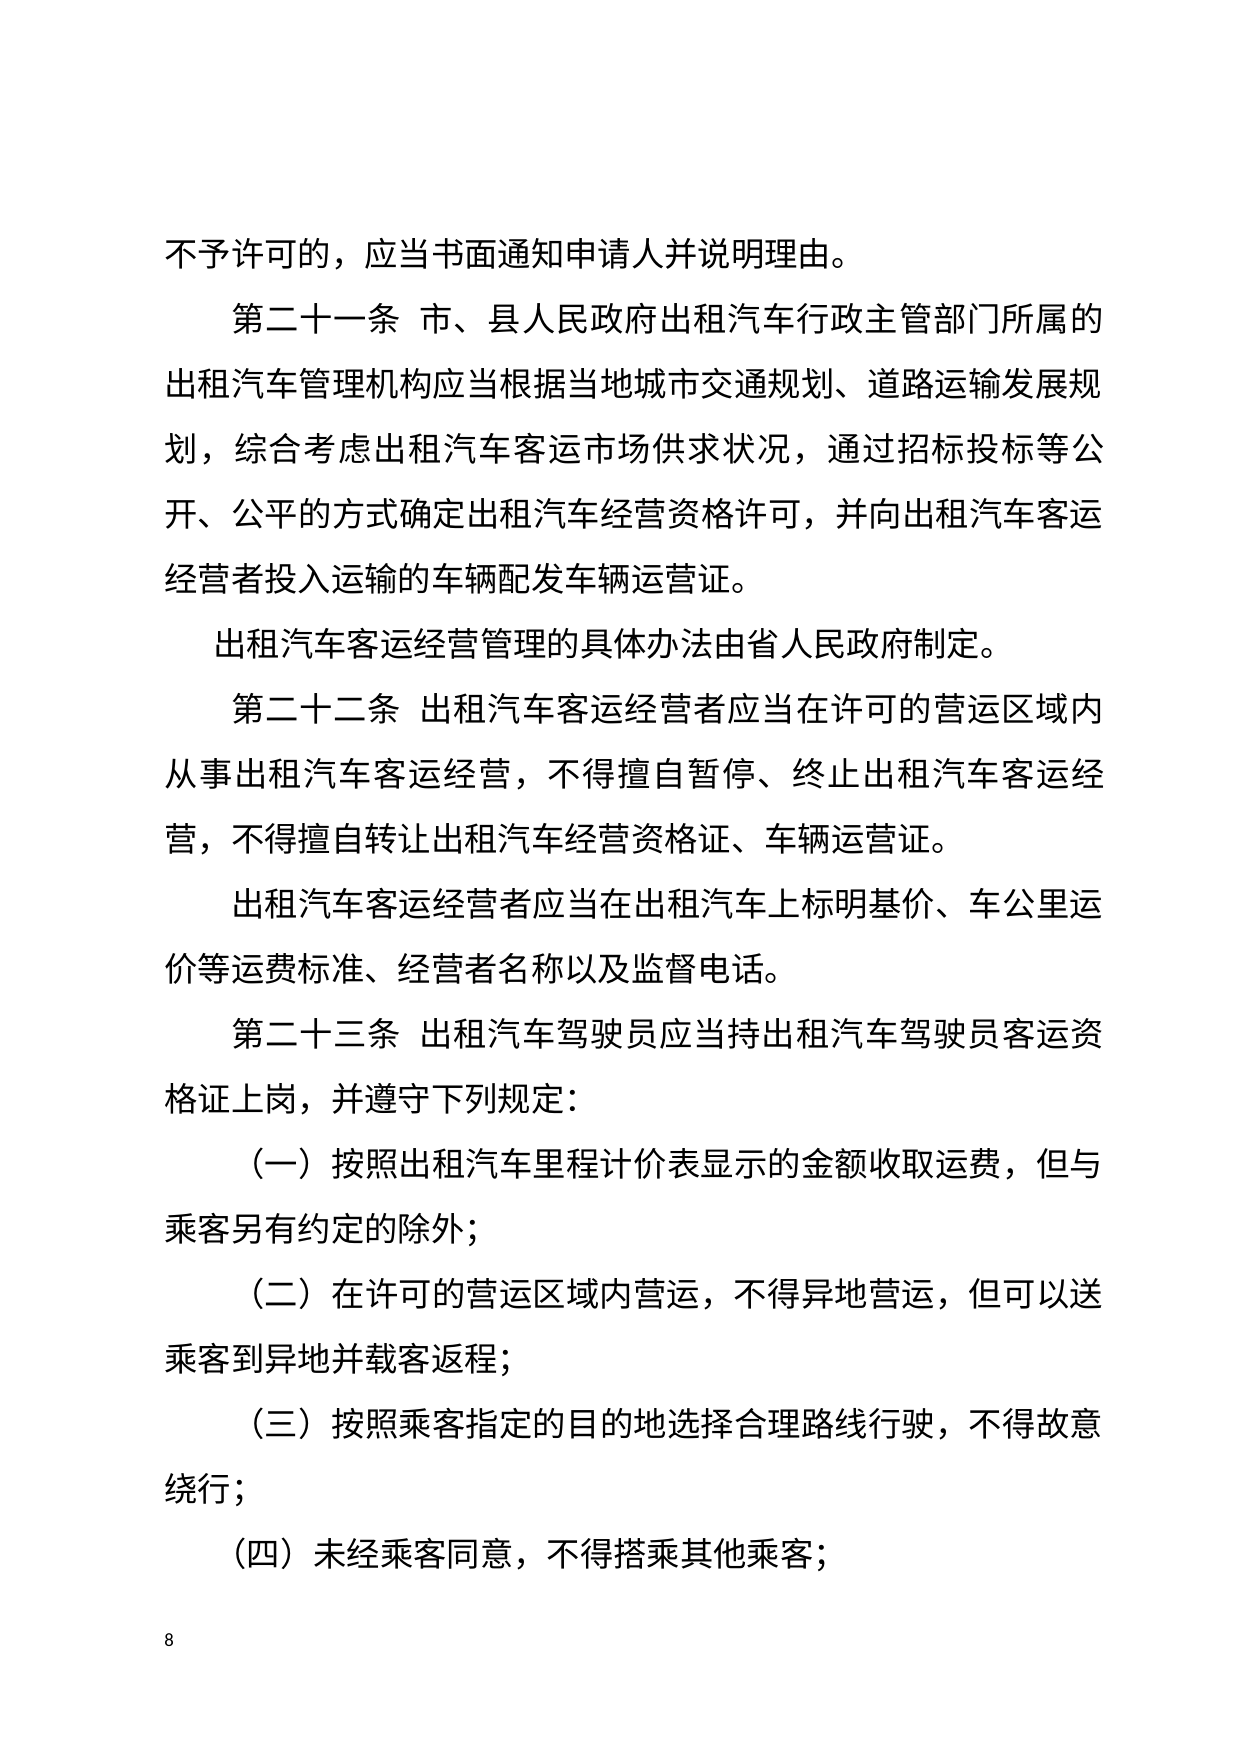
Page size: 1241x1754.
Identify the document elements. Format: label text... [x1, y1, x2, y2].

text 出租汽车客运经营管理的具体办法由省人民政府制定。 [213, 609, 1105, 674]
text 出租汽车客运经营者应当在出租汽车上标明基价、车公里运价等运费标准、经营者名称以及监督电话。 [164, 869, 1105, 999]
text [164, 219, 1105, 284]
text 第二十一条 市、县人民政府出租汽车行政主管部门所属的出租汽车管理机构应当根据当地城市交通规划、道路运输发展规划，综合考虑出租汽车客运市场供求状况，通过招标投标等公开、公平的方式确定出租汽车经营资格许可，并向出租汽车客运经营者投入运输的车辆配发车辆运营证。 [164, 284, 1105, 609]
text （四）未经乘客同意，不得搭乘其他乘客； [213, 1519, 1105, 1584]
text （三）按照乘客指定的目的地选择合理路线行驶，不得故意绕行； [164, 1389, 1105, 1519]
text 第二十三条 出租汽车驾驶员应当持出租汽车驾驶员客运资格证上岗，并遵守下列规定： [164, 999, 1105, 1129]
text （一）按照出租汽车里程计价表显示的金额收取运费，但与乘客另有约定的除外； [164, 1129, 1105, 1259]
text 第二十二条 出租汽车客运经营者应当在许可的营运区域内从事出租汽车客运经营，不得擅自暂停、终止出租汽车客运经营，不得擅自转让出租汽车经营资格证、车辆运营证。 [164, 674, 1105, 869]
text （二）在许可的营运区域内营运，不得异地营运，但可以送乘客到异地并载客返程； [164, 1259, 1105, 1389]
